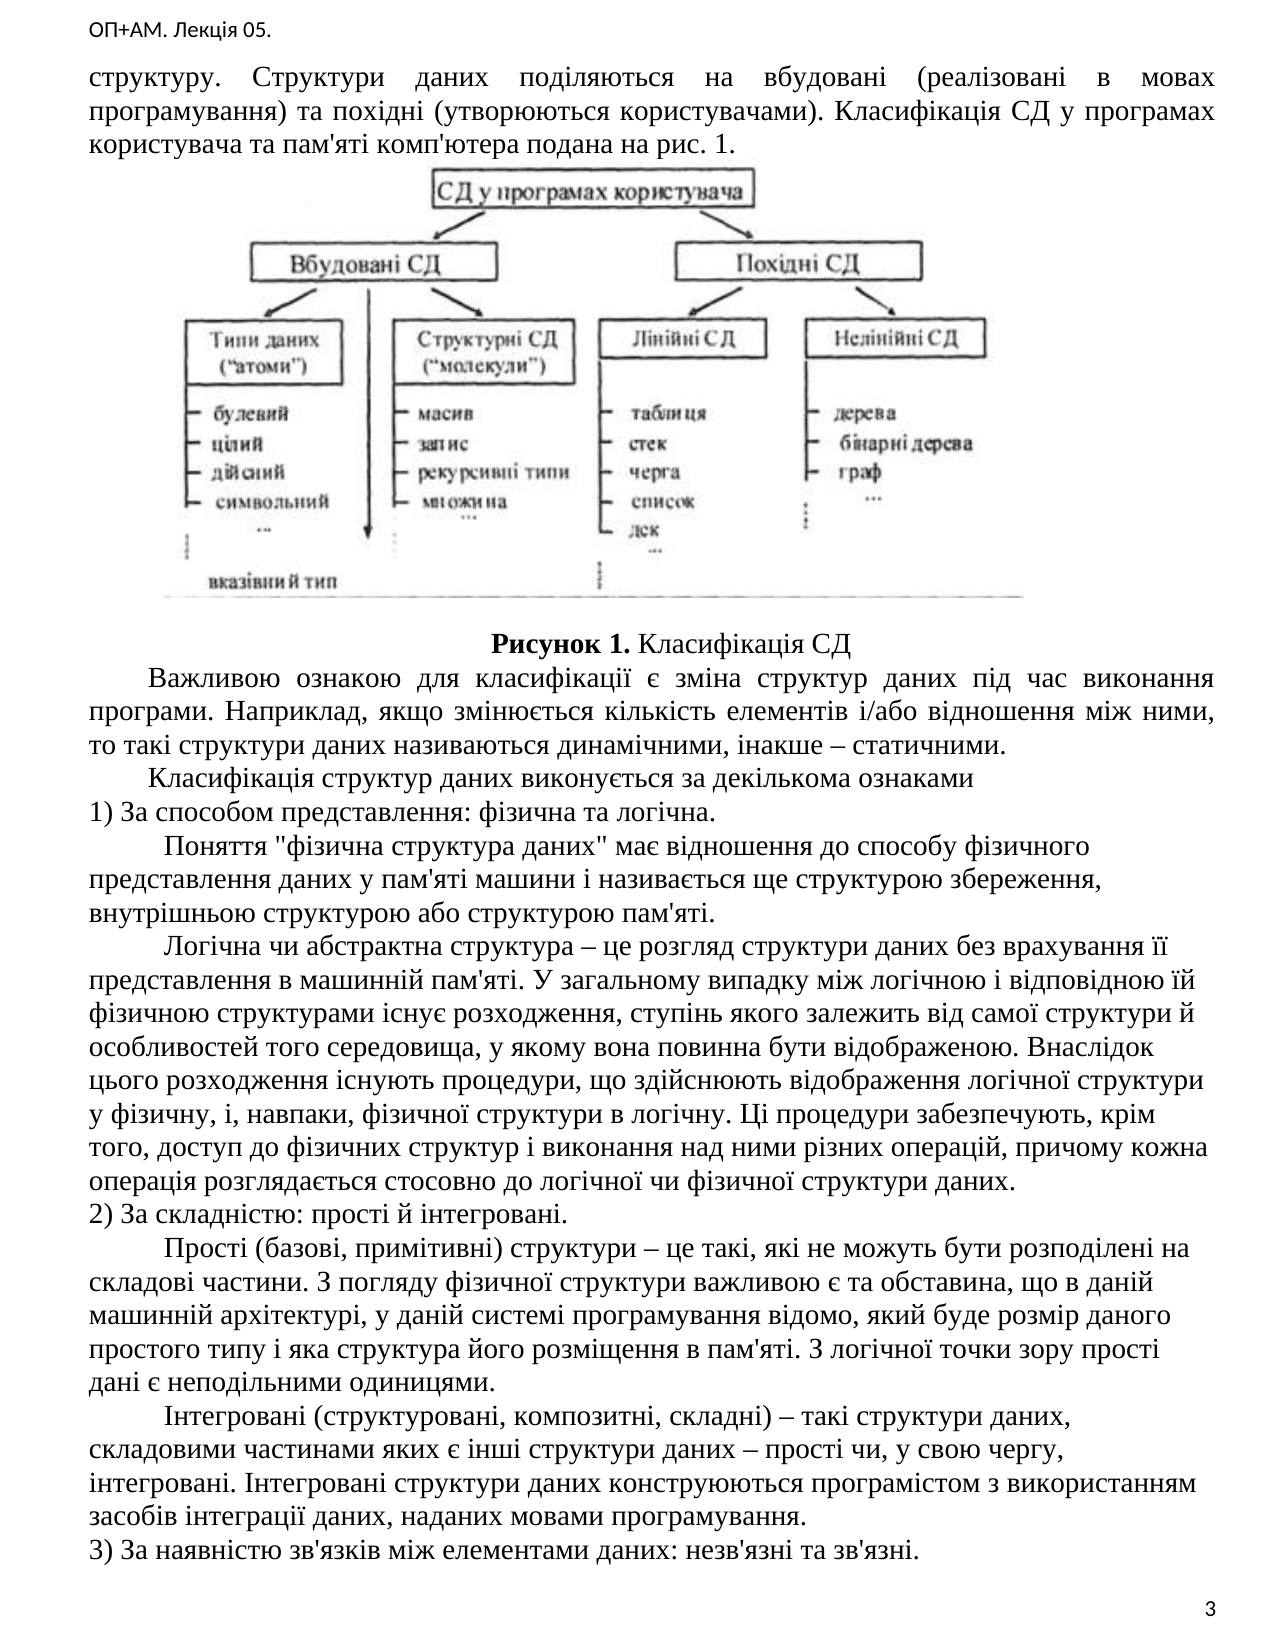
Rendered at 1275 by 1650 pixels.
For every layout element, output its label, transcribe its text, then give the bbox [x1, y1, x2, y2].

text 1) За способом представлення: фізична та логічна. [89, 794, 1216, 828]
text Важливою ознакою для класифікації є зміна структур даних під час виконання програми. Наприклад, якщо змінюється кількість елементів і/або відношення між ними, то такі структури даних називаються динамічними, інакше – статичними. [89, 660, 1216, 761]
text Інтегровані (структуровані, композитні, складні) – такі структури даних, складовими частинами яких є інші структури даних – прості чи, у свою чергу, інтегровані. Інтегровані структури даних конструюються програмістом з використанням засобів інтеграції даних, наданих мовами програмування. [89, 1398, 1216, 1532]
picture [163, 159, 1024, 598]
text 2) За складністю: прості й інтегровані. [89, 1197, 1216, 1230]
text 3) За наявністю зв'язків між елементами даних: незв'язні та зв'язні. [89, 1532, 1216, 1566]
text Рисунок 1. Класифікація СД [126, 626, 1216, 660]
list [89, 59, 1216, 160]
text Поняття "фізична структура даних" має відношення до способу фізичного представлення даних у пам'яті машини і називається ще структурою збереження, внутрішньою структурою або структурою пам'яті. [89, 828, 1216, 928]
text Логічна чи абстрактна структура – це розгляд структури даних без врахування її представлення в машинній пам'яті. У загальному випадку між логічною і відповідною їй фізичною структурами існує розходження, ступінь якого залежить від самої структури й особливостей того середовища, у якому вона повинна бути відображеною. Внаслідок цього розходження існують процедури, що здійснюють відображення логічної структури у фізичну, і, навпаки, фізичної структури в логічну. Ці процедури забезпечують, крім того, доступ до фізичних структур і виконання над ними різних операцій, причому кожна операція розглядається стосовно до логічної чи фізичної структури даних. [89, 928, 1216, 1197]
text Прості (базові, примітивні) структури – це такі, які не можуть бути розподілені на складові частини. З погляду фізичної структури важливою є та обставина, що в даній машинній архітектурі, у даній системі програмування відомо, який буде розмір даного простого типу і яка структура його розміщення в пам'яті. З логічної точки зору прості дані є неподільними одиницями. [89, 1230, 1216, 1398]
text Класифікація структур даних виконується за декількома ознаками [89, 761, 1216, 794]
